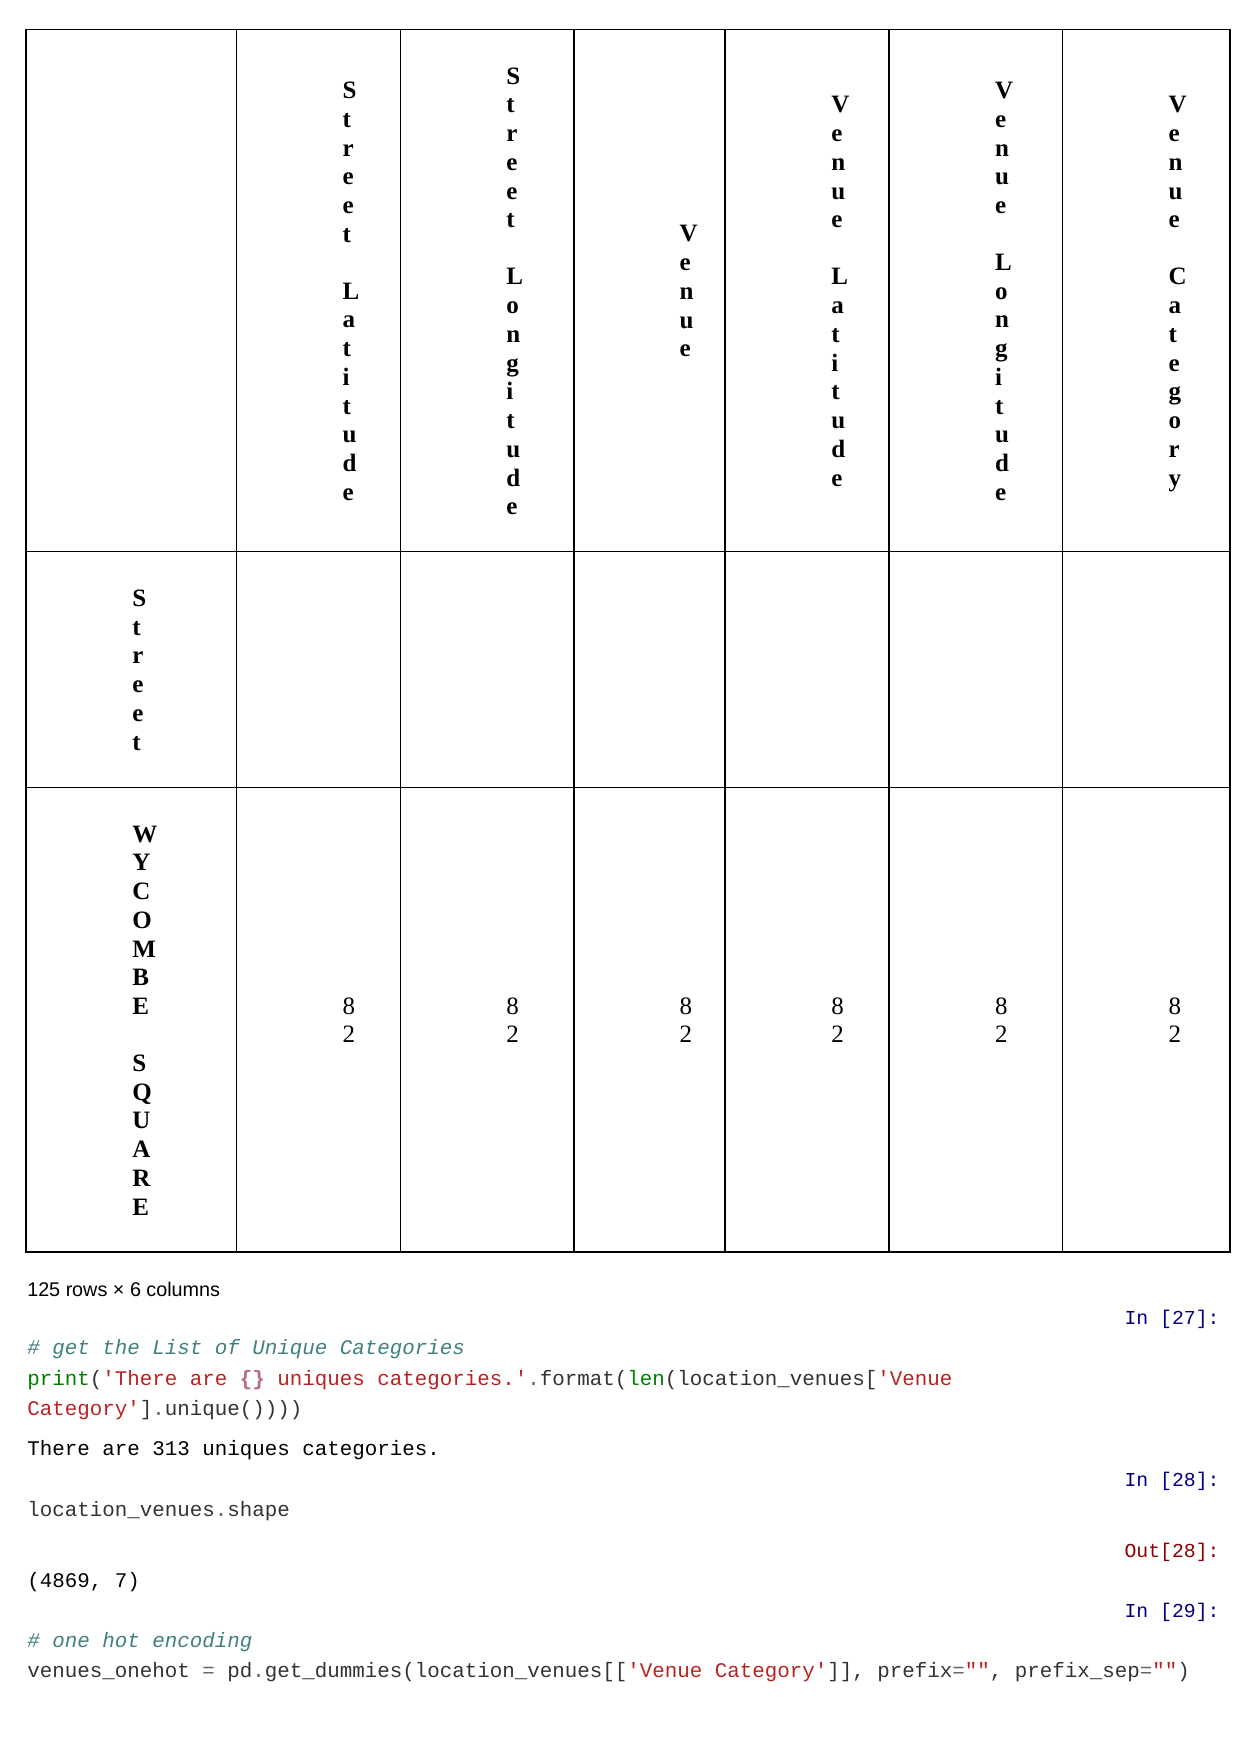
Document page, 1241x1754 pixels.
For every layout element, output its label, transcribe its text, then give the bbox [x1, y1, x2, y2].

text location_venues.shape [27, 1492, 1219, 1523]
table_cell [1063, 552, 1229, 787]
text 125 rows × 6 columns [27, 1278, 1219, 1300]
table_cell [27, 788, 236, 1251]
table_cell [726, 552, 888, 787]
text Out[28]: [27, 1533, 1219, 1563]
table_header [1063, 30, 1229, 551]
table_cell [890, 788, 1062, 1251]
text print('There are {} uniques categories.'.format(len(location_venues['Venue Category'].unique()))) [27, 1361, 1219, 1422]
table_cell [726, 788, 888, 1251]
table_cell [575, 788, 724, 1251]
text # get the List of Unique Categories [27, 1331, 1219, 1361]
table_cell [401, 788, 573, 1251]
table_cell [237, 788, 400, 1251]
text In [29]: [27, 1593, 1219, 1623]
text # one hot encoding [27, 1623, 1219, 1654]
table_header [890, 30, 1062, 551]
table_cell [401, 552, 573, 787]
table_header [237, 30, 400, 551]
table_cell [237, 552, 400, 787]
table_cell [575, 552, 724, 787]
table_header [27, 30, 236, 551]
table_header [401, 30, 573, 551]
text (4869, 7) [27, 1563, 1219, 1593]
text In [28]: [27, 1462, 1219, 1492]
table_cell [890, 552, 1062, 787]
text There are 313 uniques categories. [27, 1432, 1219, 1462]
text venues_onehot = pd.get_dummies(location_venues[['Venue Category']], prefix="", prefix_sep="") [27, 1654, 1219, 1684]
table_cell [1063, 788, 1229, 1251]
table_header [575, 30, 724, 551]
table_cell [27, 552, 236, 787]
text In [27]: [27, 1300, 1219, 1331]
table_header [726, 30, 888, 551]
